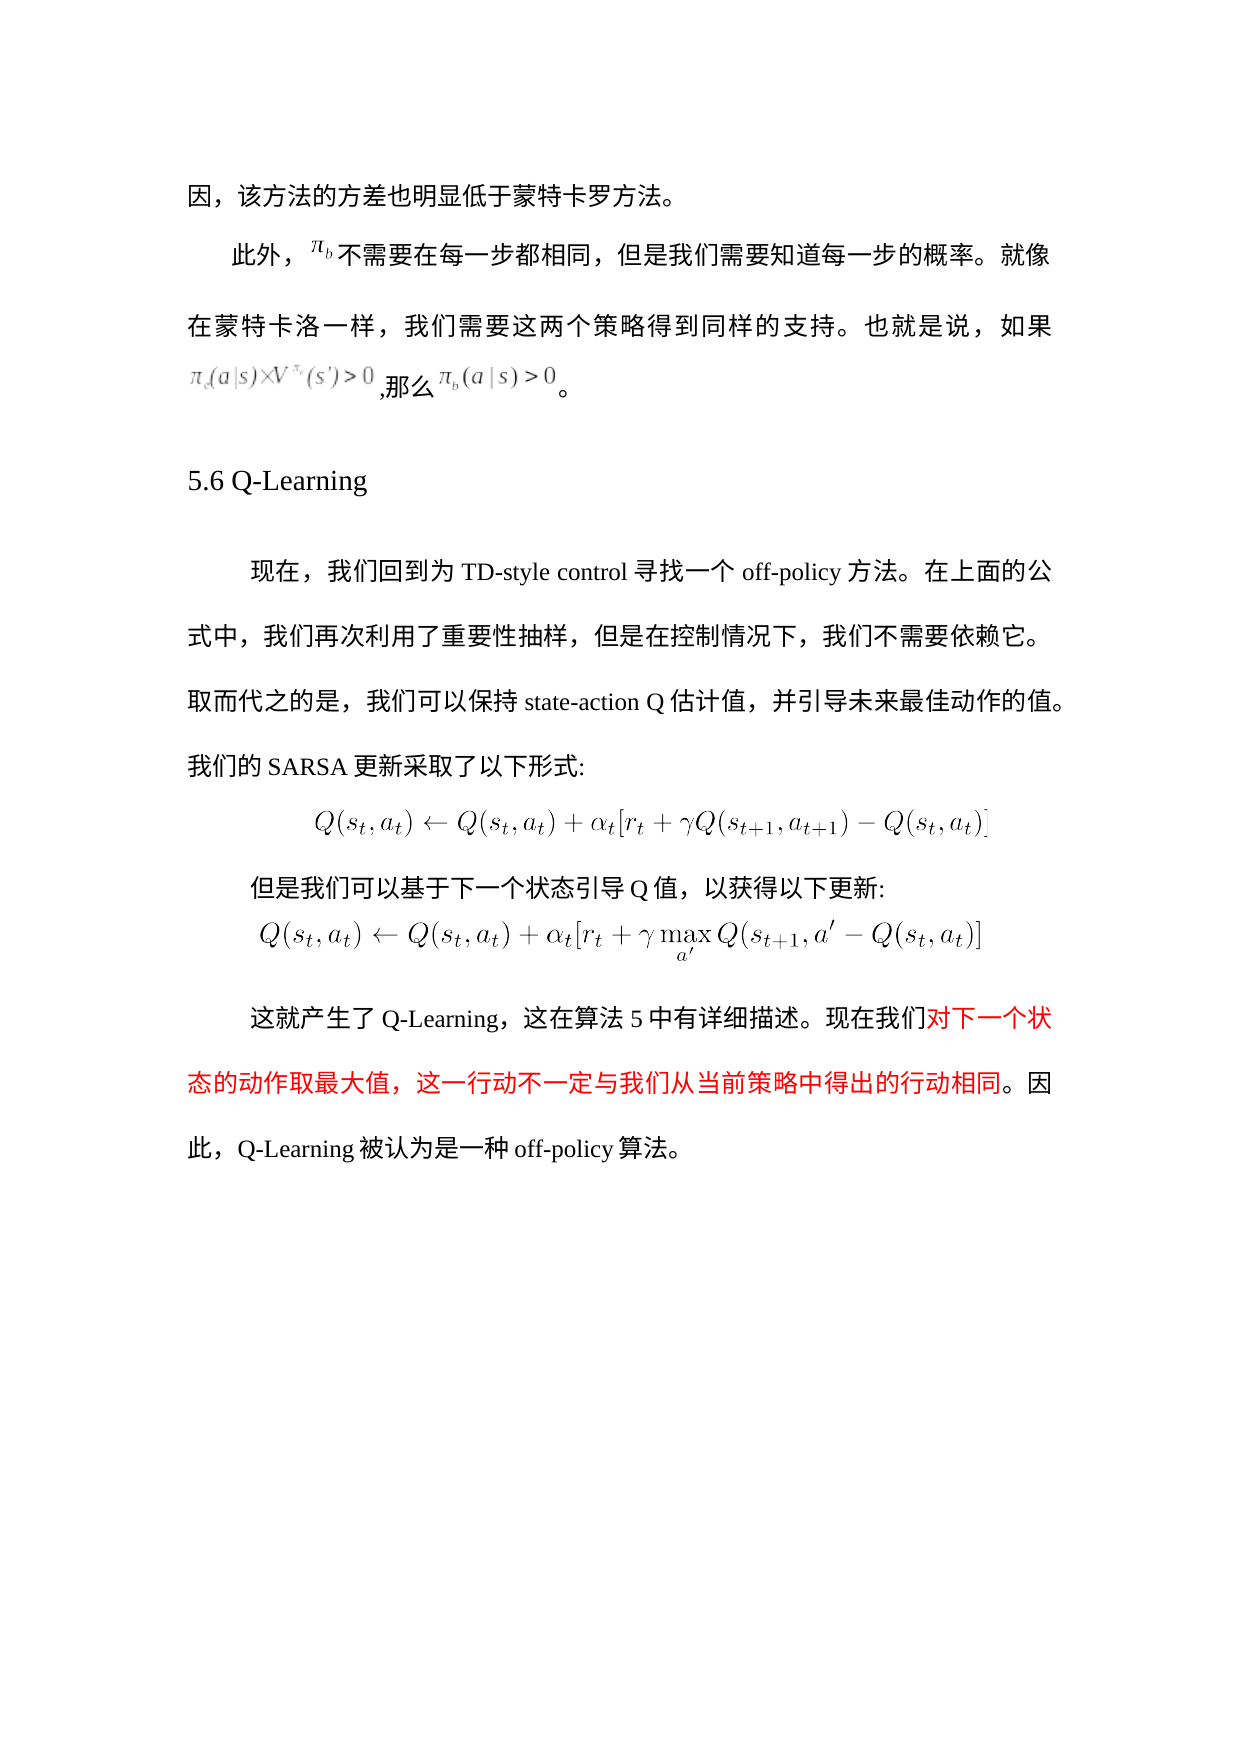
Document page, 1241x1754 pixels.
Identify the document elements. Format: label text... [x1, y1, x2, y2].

picture [260, 919, 980, 961]
text 5.6 Q-Learning [187, 447, 1053, 512]
picture [315, 809, 988, 837]
text 但是我们可以基于下一个状态引导Q值，以获得以下更新: [187, 854, 1053, 919]
text 此外，不需要在每一步都相同，但是我们需要知道每一步的概率。就像在蒙特卡洛一样，我们需要这两个策略得到同样的支持。也就是说，如果,那么。 [187, 227, 1053, 422]
text 这就产生了Q-Learning，这在算法5中有详细描述。现在我们对下一个状态的动作取最大值，这一行动不一定与我们从当前策略中得出的行动相同。因此，Q-Learning被认为是一种off-policy算法。 [187, 984, 1053, 1179]
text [187, 162, 1053, 227]
text 现在，我们回到为TD-style control寻找一个off-policy方法。在上面的公式中，我们再次利用了重要性抽样，但是在控制情况下，我们不需要依赖它。取而代之的是，我们可以保持state-action Q估计值，并引导未来最佳动作的值。我们的SARSA更新采取了以下形式: [187, 537, 1053, 797]
